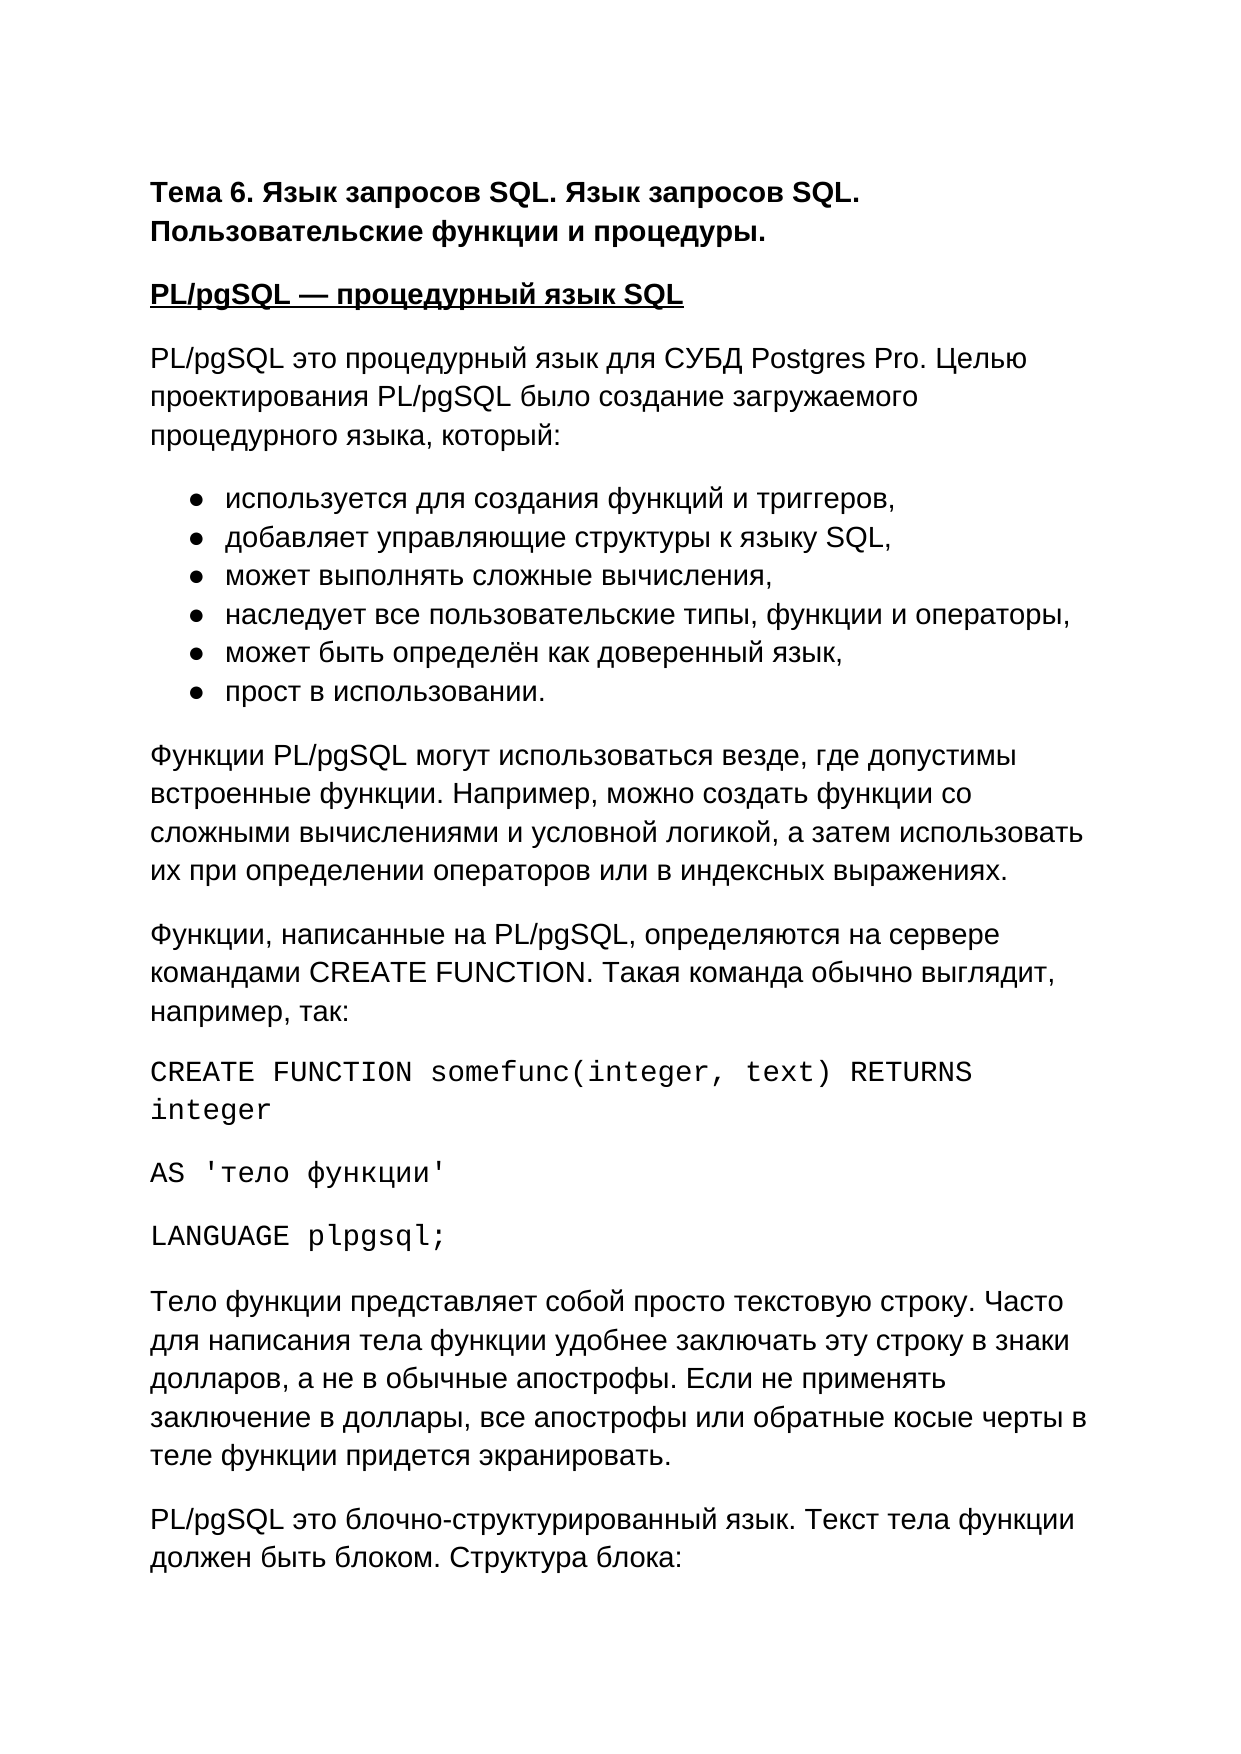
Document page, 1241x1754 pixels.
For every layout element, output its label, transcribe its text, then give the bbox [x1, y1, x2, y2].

text PL/pgSQL — процедурный язык SQL [150, 277, 1090, 311]
text LANGUAGE plpgsql; [150, 1221, 1090, 1254]
text CREATE FUNCTION somefunc(integer, text) RETURNS integer [150, 1057, 1090, 1128]
list может быть определён как доверенный язык, [187, 635, 1090, 669]
text Тема 6. Язык запросов SQL. Язык запросов SQL. Пользовательские функции и процедуры. [150, 175, 1090, 247]
text PL/pgSQL это процедурный язык для СУБД Postgres Pro. Целью проектирования PL/pgSQL было создание загружаемого процедурного языка, который: [150, 341, 1090, 451]
text Функции PL/pgSQL могут использоваться везде, где допустимы встроенные функции. Например, можно создать функции со сложными вычислениями и условной логикой, а затем использовать их при определении операторов или в индексных выражениях. [150, 737, 1090, 887]
list может выполнять сложные вычисления, [187, 558, 1090, 592]
text Тело функции представляет собой просто текстовую строку. Часто для написания тела функции удобнее заключать эту строку в знаки долларов, а не в обычные апострофы. Если не применять заключение в доллары, все апострофы или обратные косые черты в теле функции придется экранировать. [150, 1284, 1090, 1472]
text PL/pgSQL это блочно-структурированный язык. Текст тела функции должен быть блоком. Структура блока: [150, 1502, 1090, 1574]
list наследует все пользовательские типы, функции и операторы, [187, 597, 1090, 630]
text Функции, написанные на PL/pgSQL, определяются на сервере командами CREATE FUNCTION. Такая команда обычно выглядит, например, так: [150, 917, 1090, 1027]
list используется для создания функций и триггеров, [187, 481, 1090, 515]
text AS 'тело функции' [150, 1158, 1090, 1191]
list добавляет управляющие структуры к языку SQL, [187, 520, 1090, 553]
list прост в использовании. [187, 674, 1090, 707]
